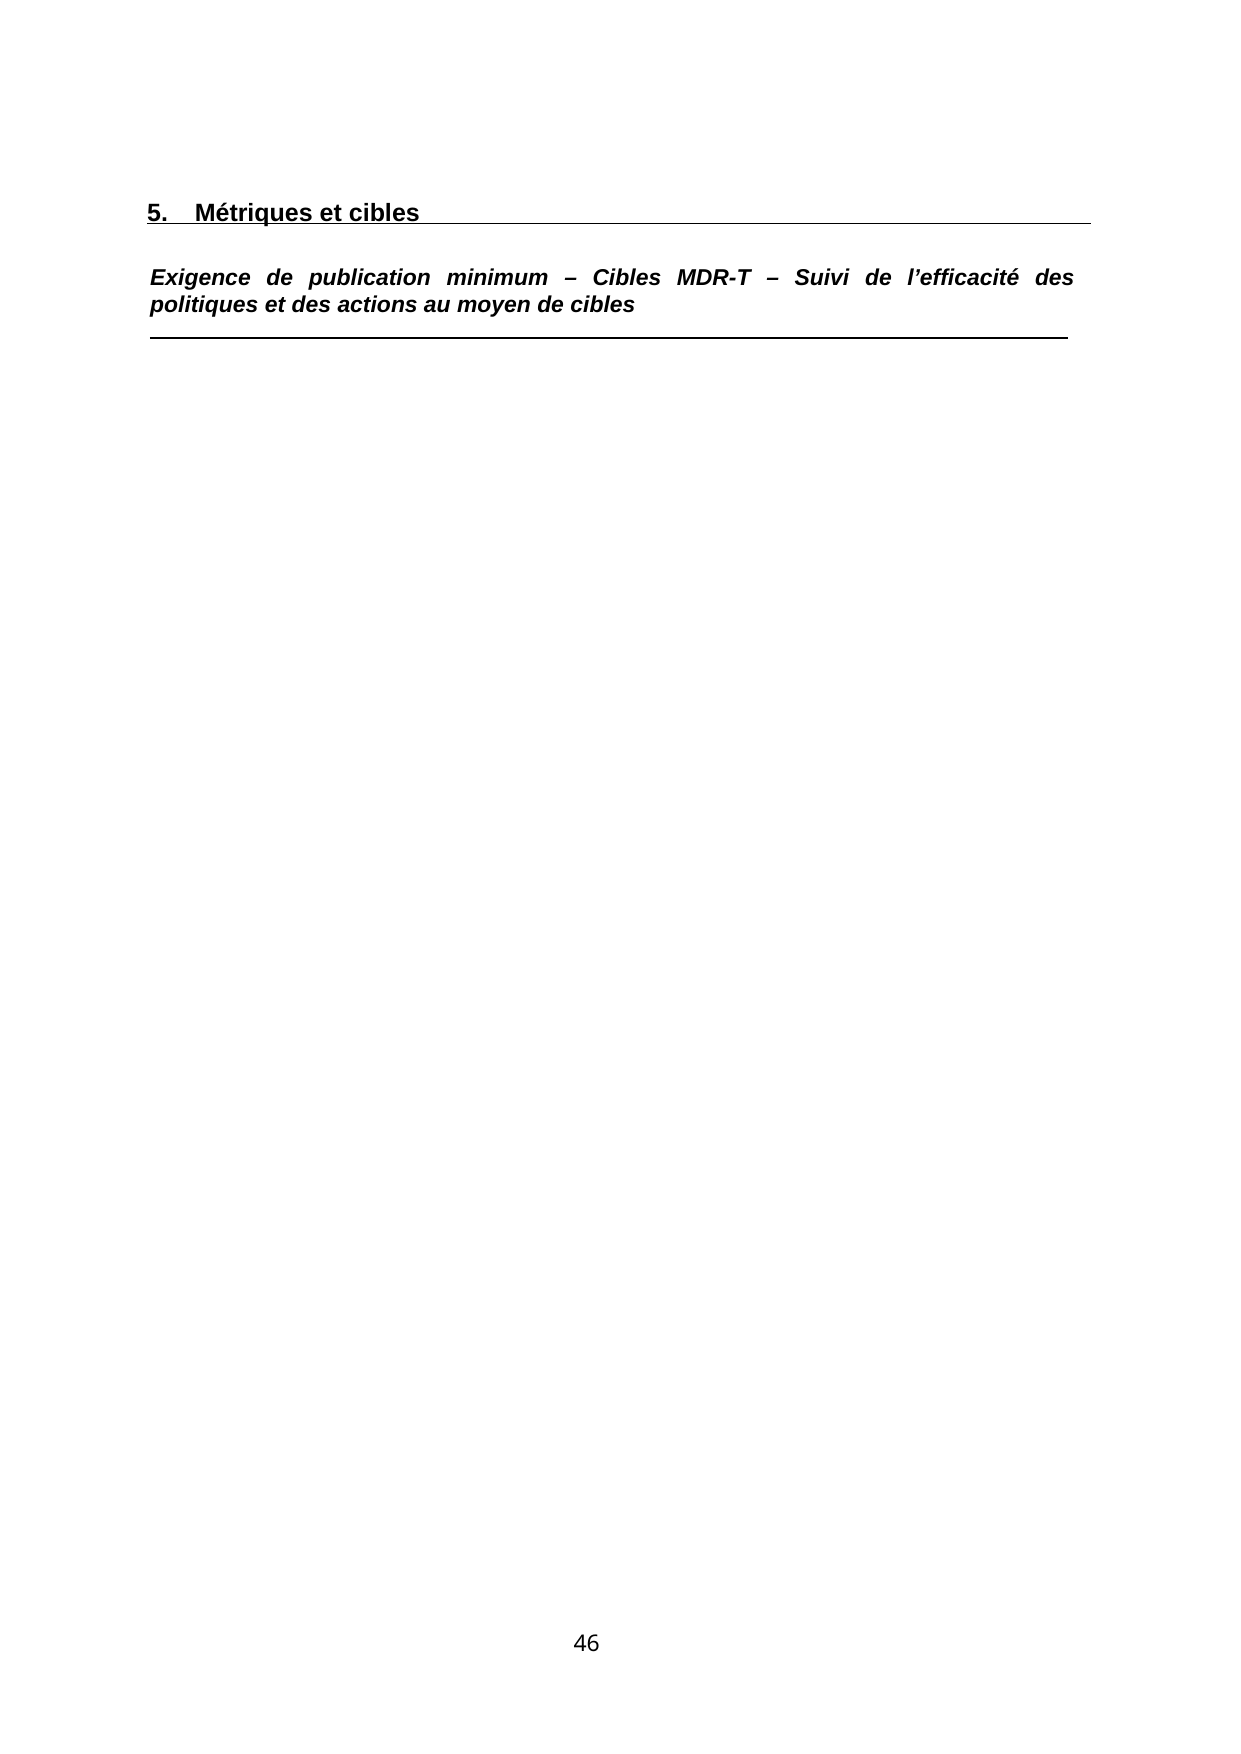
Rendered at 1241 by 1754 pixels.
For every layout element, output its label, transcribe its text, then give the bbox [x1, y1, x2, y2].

subtitle Métriques et cibles [147, 198, 1107, 227]
text politiques et des actions au moyen de cibles [150, 291, 1107, 317]
subtitle Exigence de publication minimum – Cibles MDR-T – Suivi de l’efficacité des [150, 264, 1107, 291]
